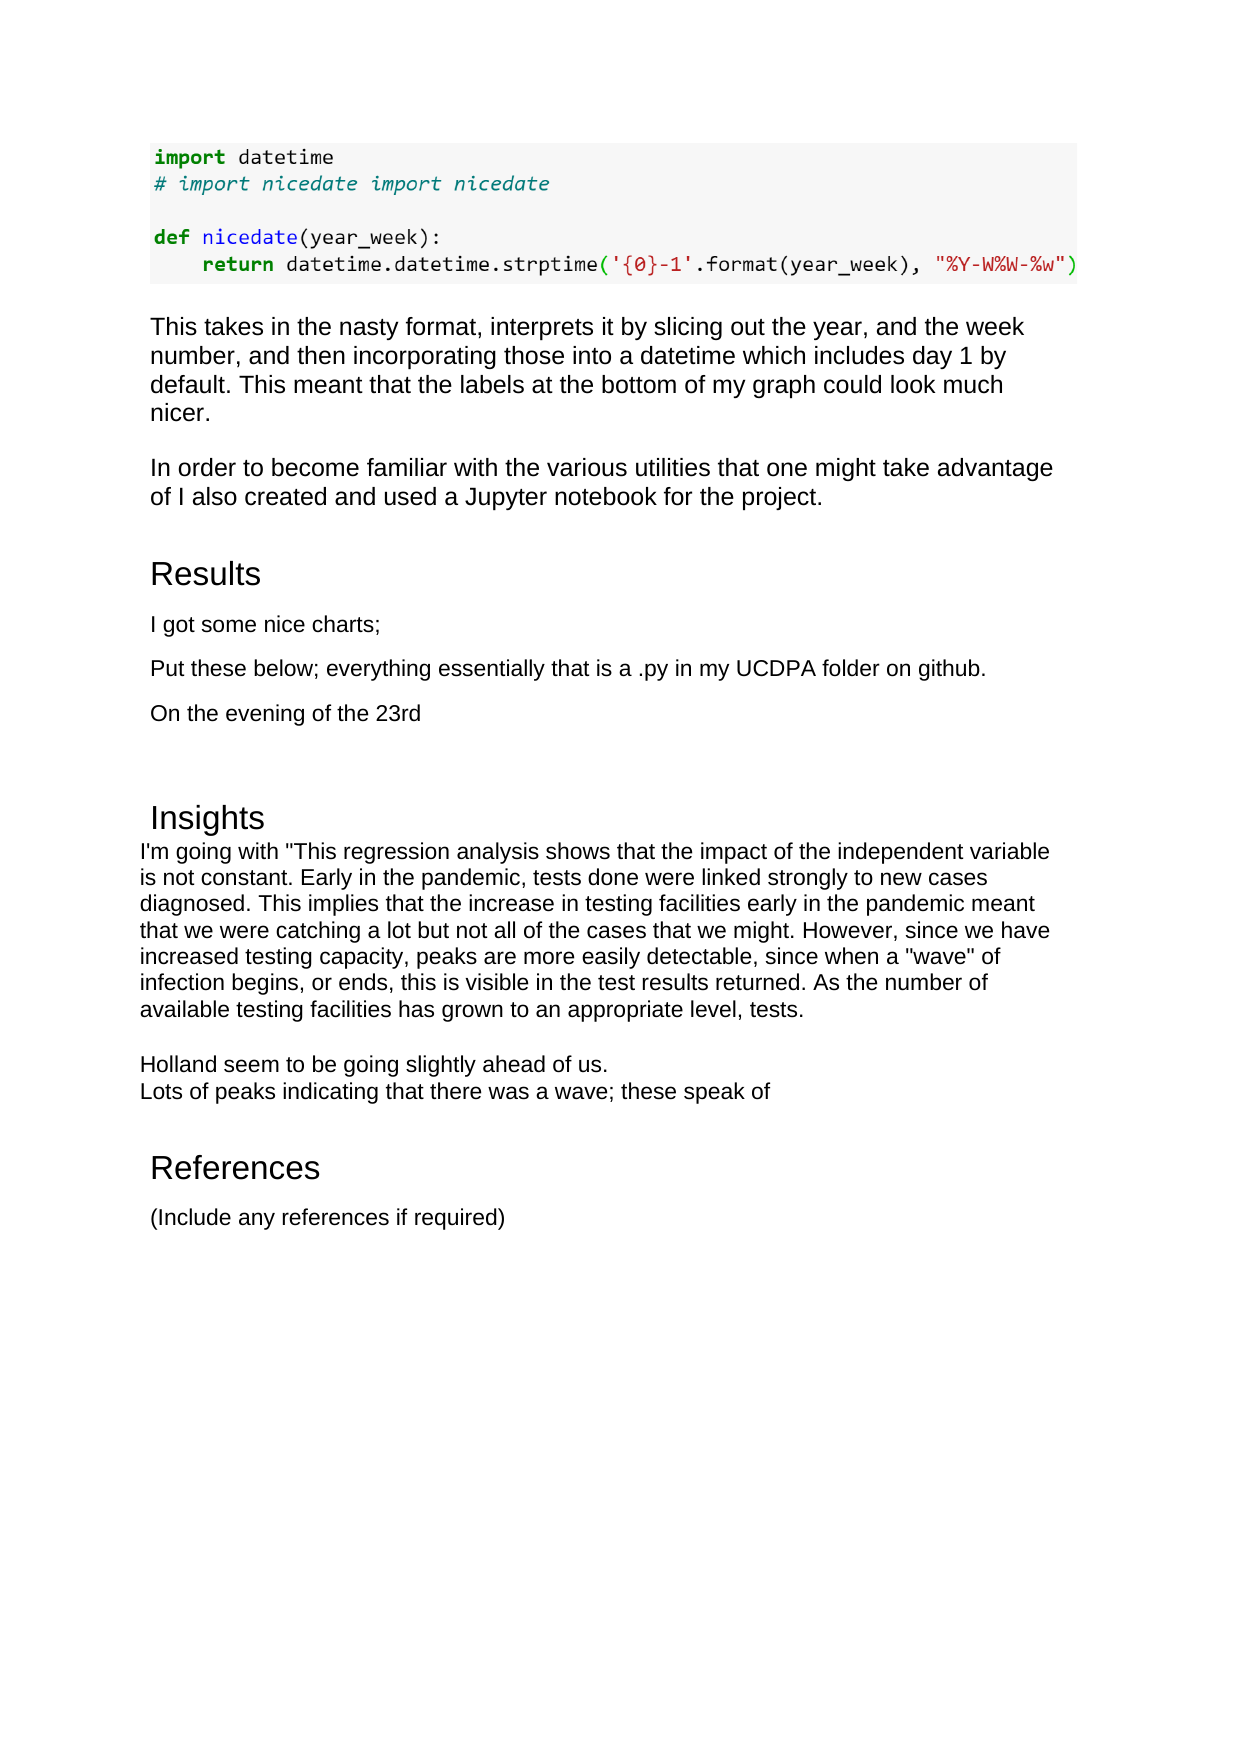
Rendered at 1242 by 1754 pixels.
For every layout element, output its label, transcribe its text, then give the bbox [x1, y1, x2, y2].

text I got some nice charts; [150, 611, 1067, 637]
text In order to become familiar with the various utilities that one might take advantage of I also created and used a Jupyter notebook for the project. [150, 453, 1067, 511]
subtitle Insights [150, 798, 1067, 836]
text Lots of peaks indicating that there was a wave; these speak of [139, 1078, 1067, 1104]
text Holland seem to be going slightly ahead of us. [139, 1051, 1067, 1077]
text I'm going with "This regression analysis shows that the impact of the independent variable is not constant. Early in the pandemic, tests done were linked strongly to new cases diagnosed. This implies that the increase in testing facilities early in the pandemic meant that we were catching a lot but not all of the cases that we might. However, since we have increased testing capacity, peaks are more easily detectable, since when a "wave" of infection begins, or ends, this is visible in the test results returned. As the number of available testing facilities has grown to an appropriate level, tests. [139, 838, 1067, 1022]
text This takes in the nasty format, interprets it by slicing out the year, and the week number, and then incorporating those into a datetime which includes day 1 by default. This meant that the labels at the bottom of my graph could look much nicer. [150, 312, 1067, 453]
subtitle Results [150, 554, 1067, 592]
subtitle References [150, 1148, 1067, 1186]
text (Include any references if required) [150, 1204, 1067, 1231]
text On the evening of the 23rd [150, 700, 1067, 726]
picture [150, 143, 1078, 284]
text Put these below; everything essentially that is a .py in my UCDPA folder on github. [150, 655, 1067, 682]
